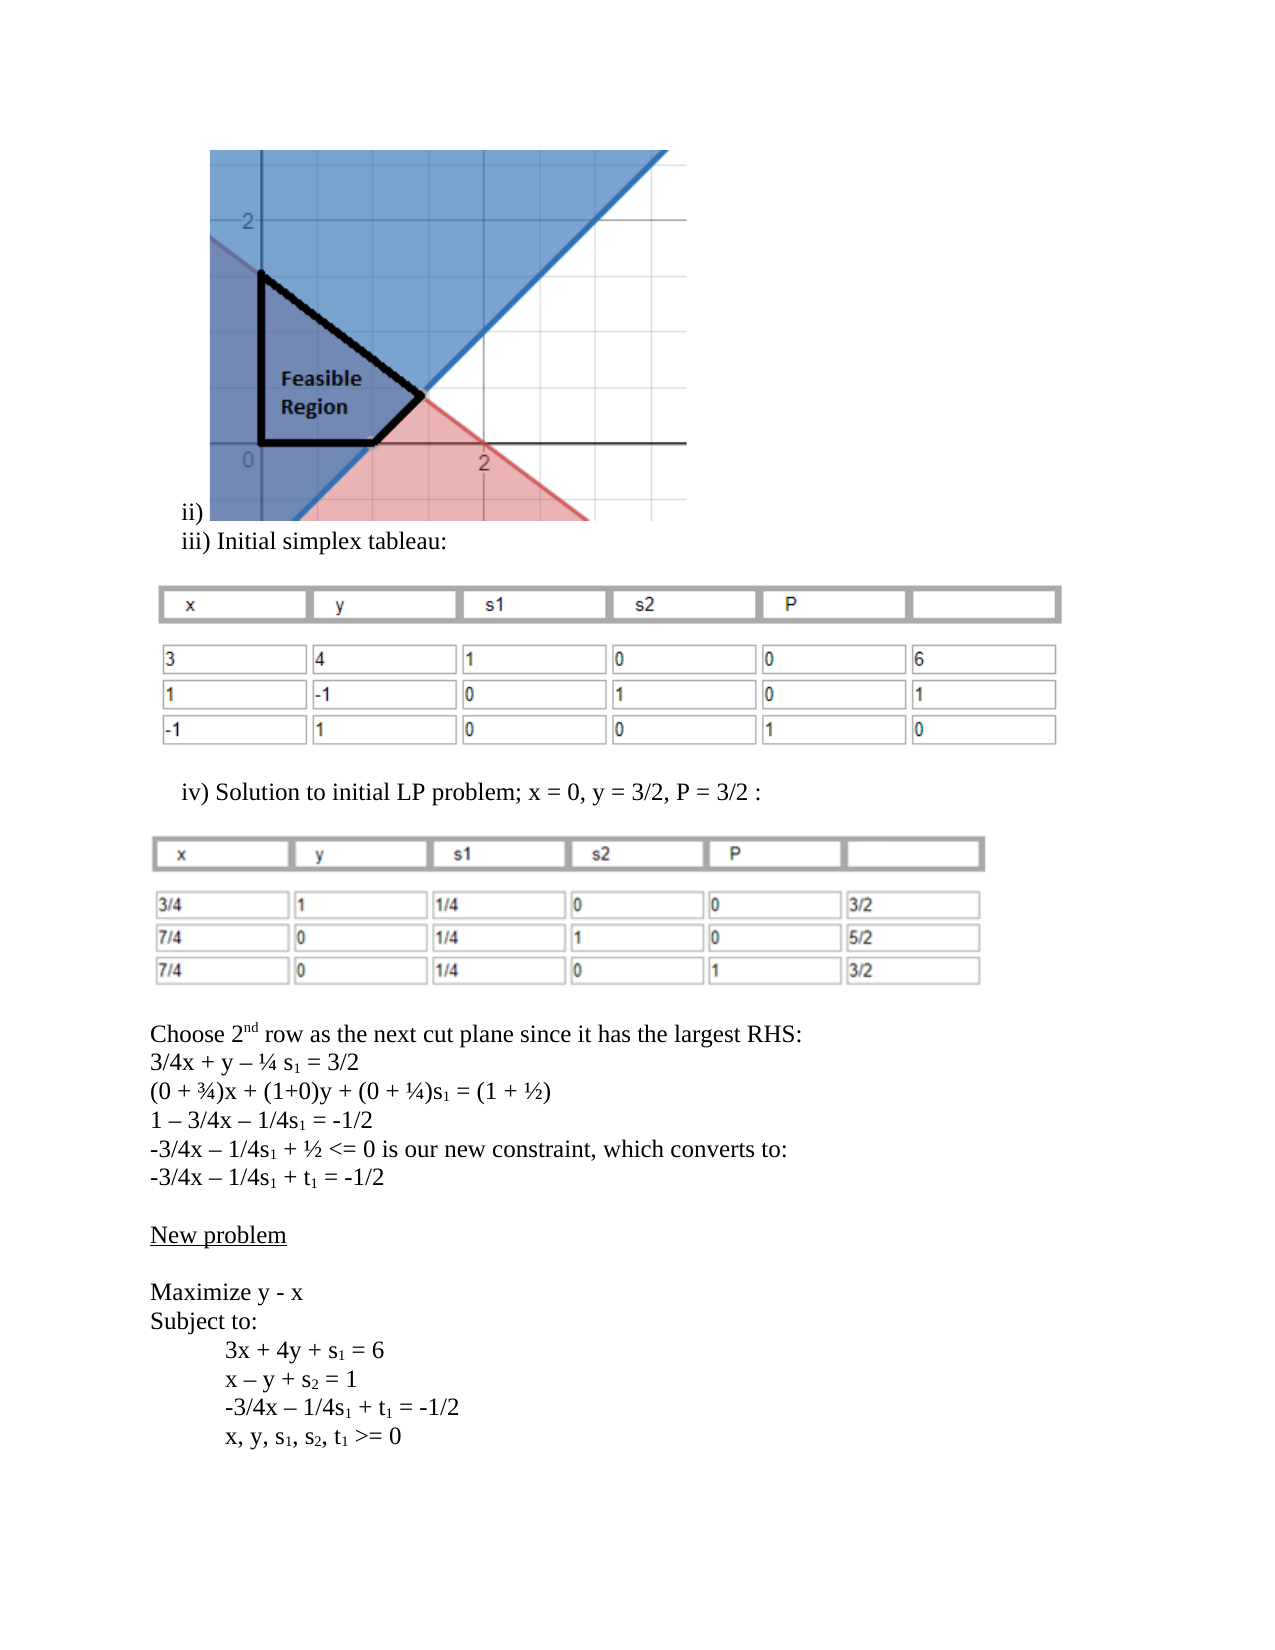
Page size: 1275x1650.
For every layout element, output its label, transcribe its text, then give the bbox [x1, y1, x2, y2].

text -3/4x – 1/4s1 + ½ <= 0 is our new constraint, which converts to: [150, 1134, 1125, 1162]
text 3x + 4y + s1 = 6 [150, 1335, 1125, 1364]
text x – y + s2 = 1 [150, 1364, 1125, 1392]
text -3/4x – 1/4s1 + t1 = -1/2 [150, 1162, 1125, 1191]
text x, y, s1, s2, t1 >= 0 [150, 1421, 1125, 1450]
text Subject to: [150, 1306, 1125, 1335]
text iv) Solution to initial LP problem; x = 0, y = 3/2, P = 3/2 : [150, 777, 1125, 806]
picture [209, 150, 687, 521]
text iii) Initial simplex tableau: [150, 526, 1125, 555]
text (0 + ¾)x + (1+0)y + (0 + ¼)s1 = (1 + ½) [150, 1076, 1125, 1105]
text Choose 2nd row as the next cut plane since it has the largest RHS: [150, 1019, 1125, 1047]
picture [150, 834, 987, 990]
text Maximize y - x [150, 1277, 1125, 1306]
picture [156, 583, 1062, 749]
text -3/4x – 1/4s1 + t1 = -1/2 [150, 1392, 1125, 1421]
text New problem [150, 1220, 1125, 1249]
text 3/4x + y – ¼ s1 = 3/2 [150, 1047, 1125, 1076]
text 1 – 3/4x – 1/4s1 = -1/2 [150, 1105, 1125, 1134]
